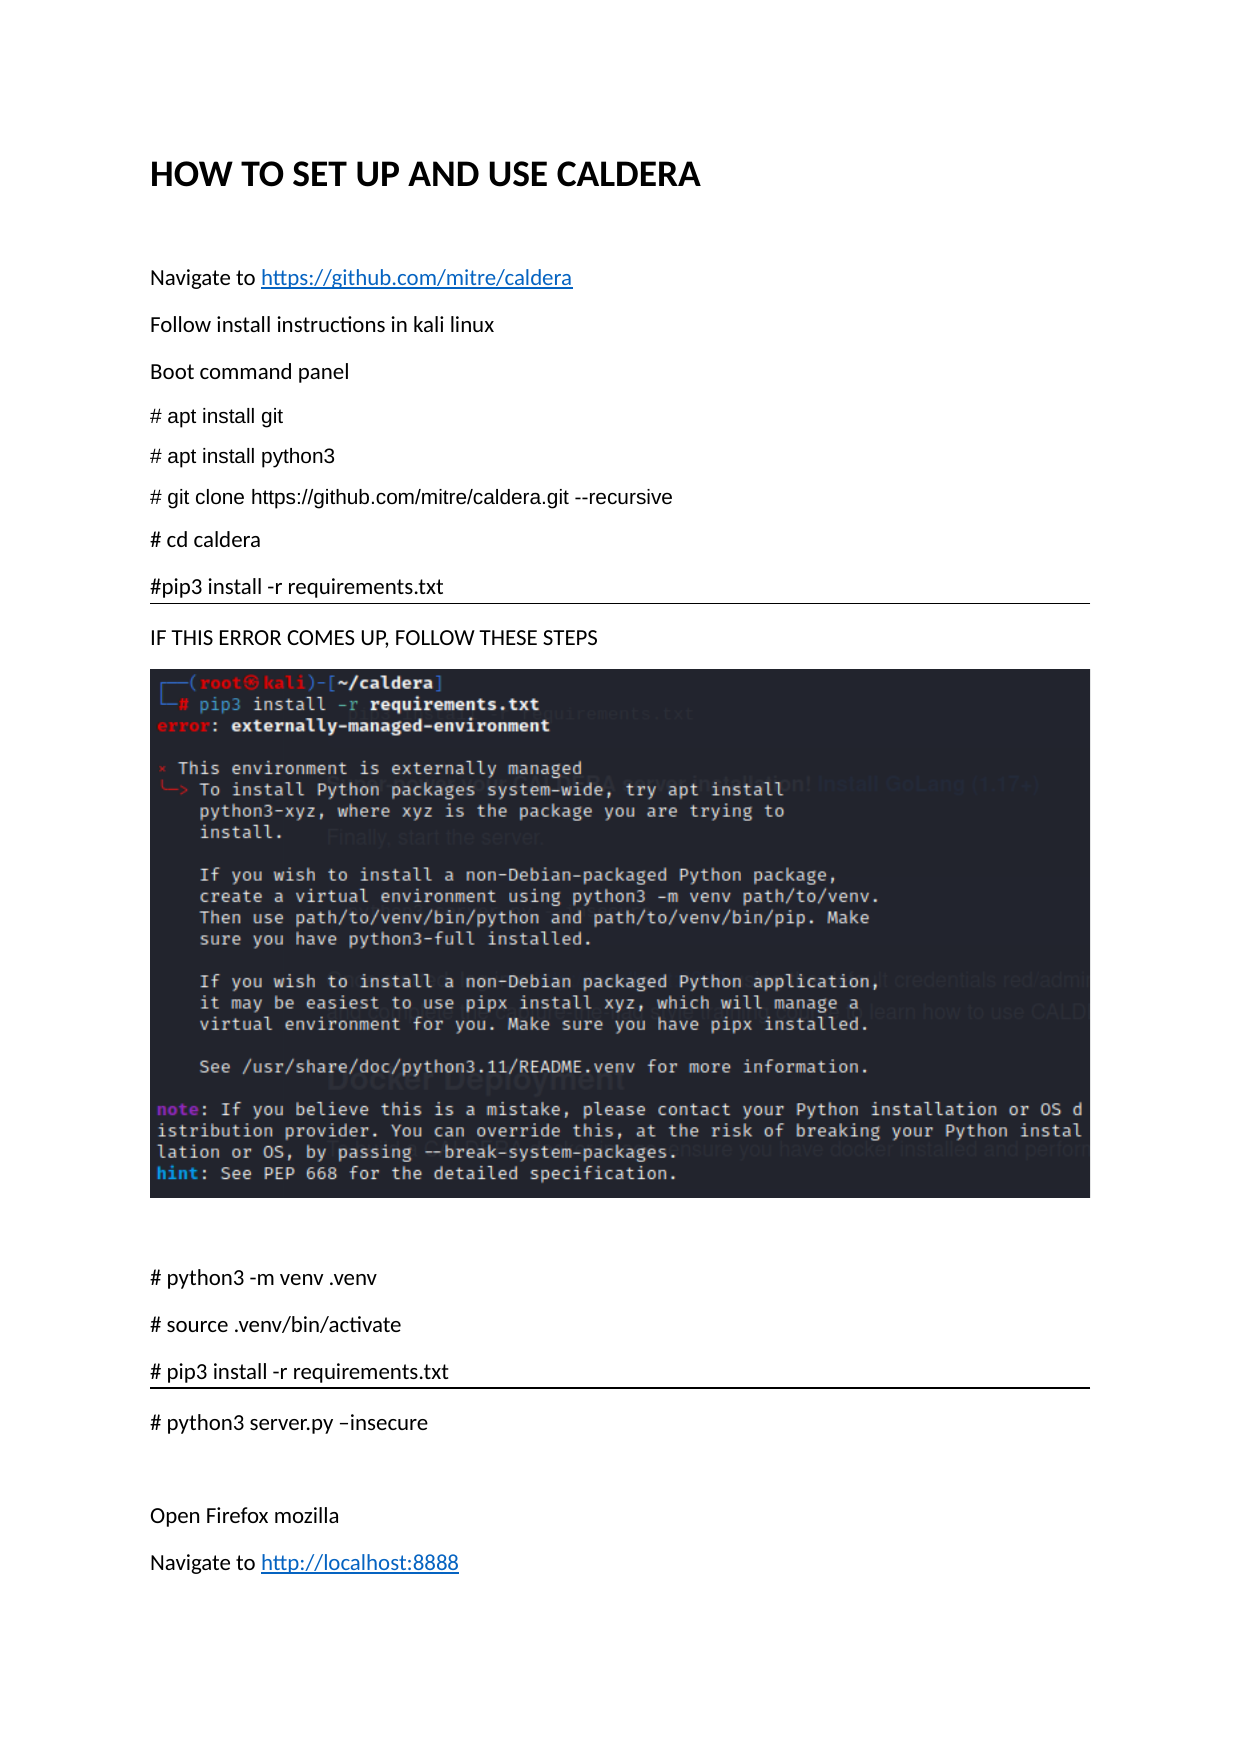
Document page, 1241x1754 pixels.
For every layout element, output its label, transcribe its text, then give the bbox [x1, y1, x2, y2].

text HOW TO SET UP AND USE CALDERA [150, 150, 1090, 196]
text # apt install git [150, 404, 1090, 428]
picture [150, 669, 1091, 1198]
text # git clone https://github.com/mitre/caldera.git --recursive [150, 485, 1090, 509]
text # python3 server.py –insecure [150, 1408, 1090, 1436]
text # cd caldera [150, 526, 1090, 553]
text # python3 -m venv .venv [150, 1263, 1090, 1291]
text #pip3 install -r requirements.txt [150, 572, 1090, 603]
text Navigate to https://github.com/mitre/caldera [150, 263, 1090, 291]
text Navigate to http://localhost:8888 [150, 1548, 1090, 1576]
text # source .venv/bin/activate [150, 1310, 1090, 1338]
text Follow install instructions in kali linux [150, 310, 1090, 338]
text # pip3 install -r requirements.txt [150, 1357, 1090, 1387]
text Boot command panel [150, 357, 1090, 385]
text Open Firefox mozilla [150, 1501, 1090, 1529]
text IF THIS ERROR COMES UP, FOLLOW THESE STEPS [150, 623, 1090, 651]
text # apt install python3 [150, 444, 1090, 468]
